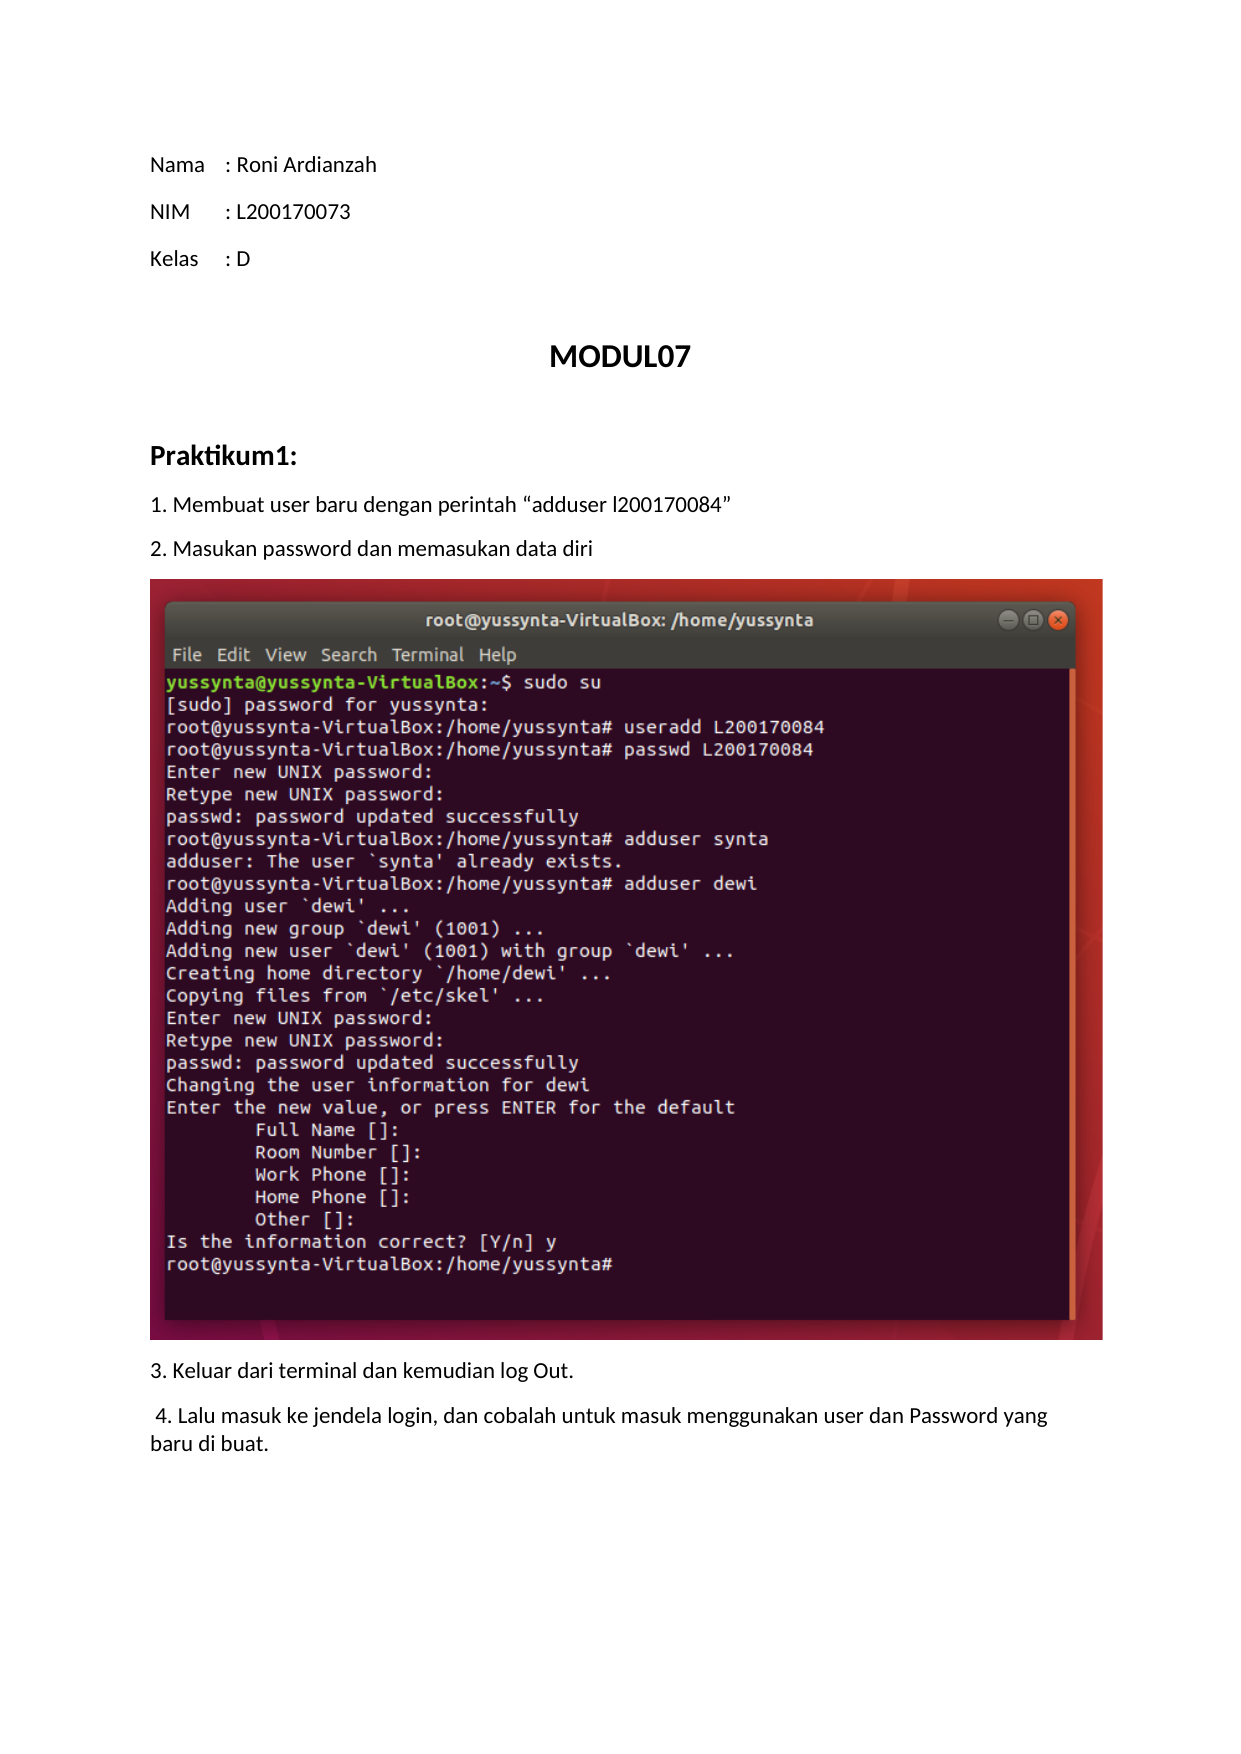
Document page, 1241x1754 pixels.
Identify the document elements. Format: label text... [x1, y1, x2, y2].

text 2. Masukan password dan memasukan data diri [150, 534, 1090, 562]
text Praktikum1: [150, 437, 1090, 473]
text 3. Keluar dari terminal dan kemudian log Out. [150, 1356, 1090, 1384]
text NIM : L200170073 [150, 197, 1090, 225]
picture [150, 579, 1103, 1340]
text MODUL07 [150, 335, 1090, 376]
text 1. Membuat user baru dengan perintah “adduser l200170084” [150, 490, 1090, 518]
text Nama : Roni Ardianzah [150, 150, 1090, 178]
text 4. Lalu masuk ke jendela login, dan cobalah untuk masuk menggunakan user dan Password yang baru di buat. [150, 1401, 1090, 1457]
text Kelas : D [150, 244, 1090, 272]
